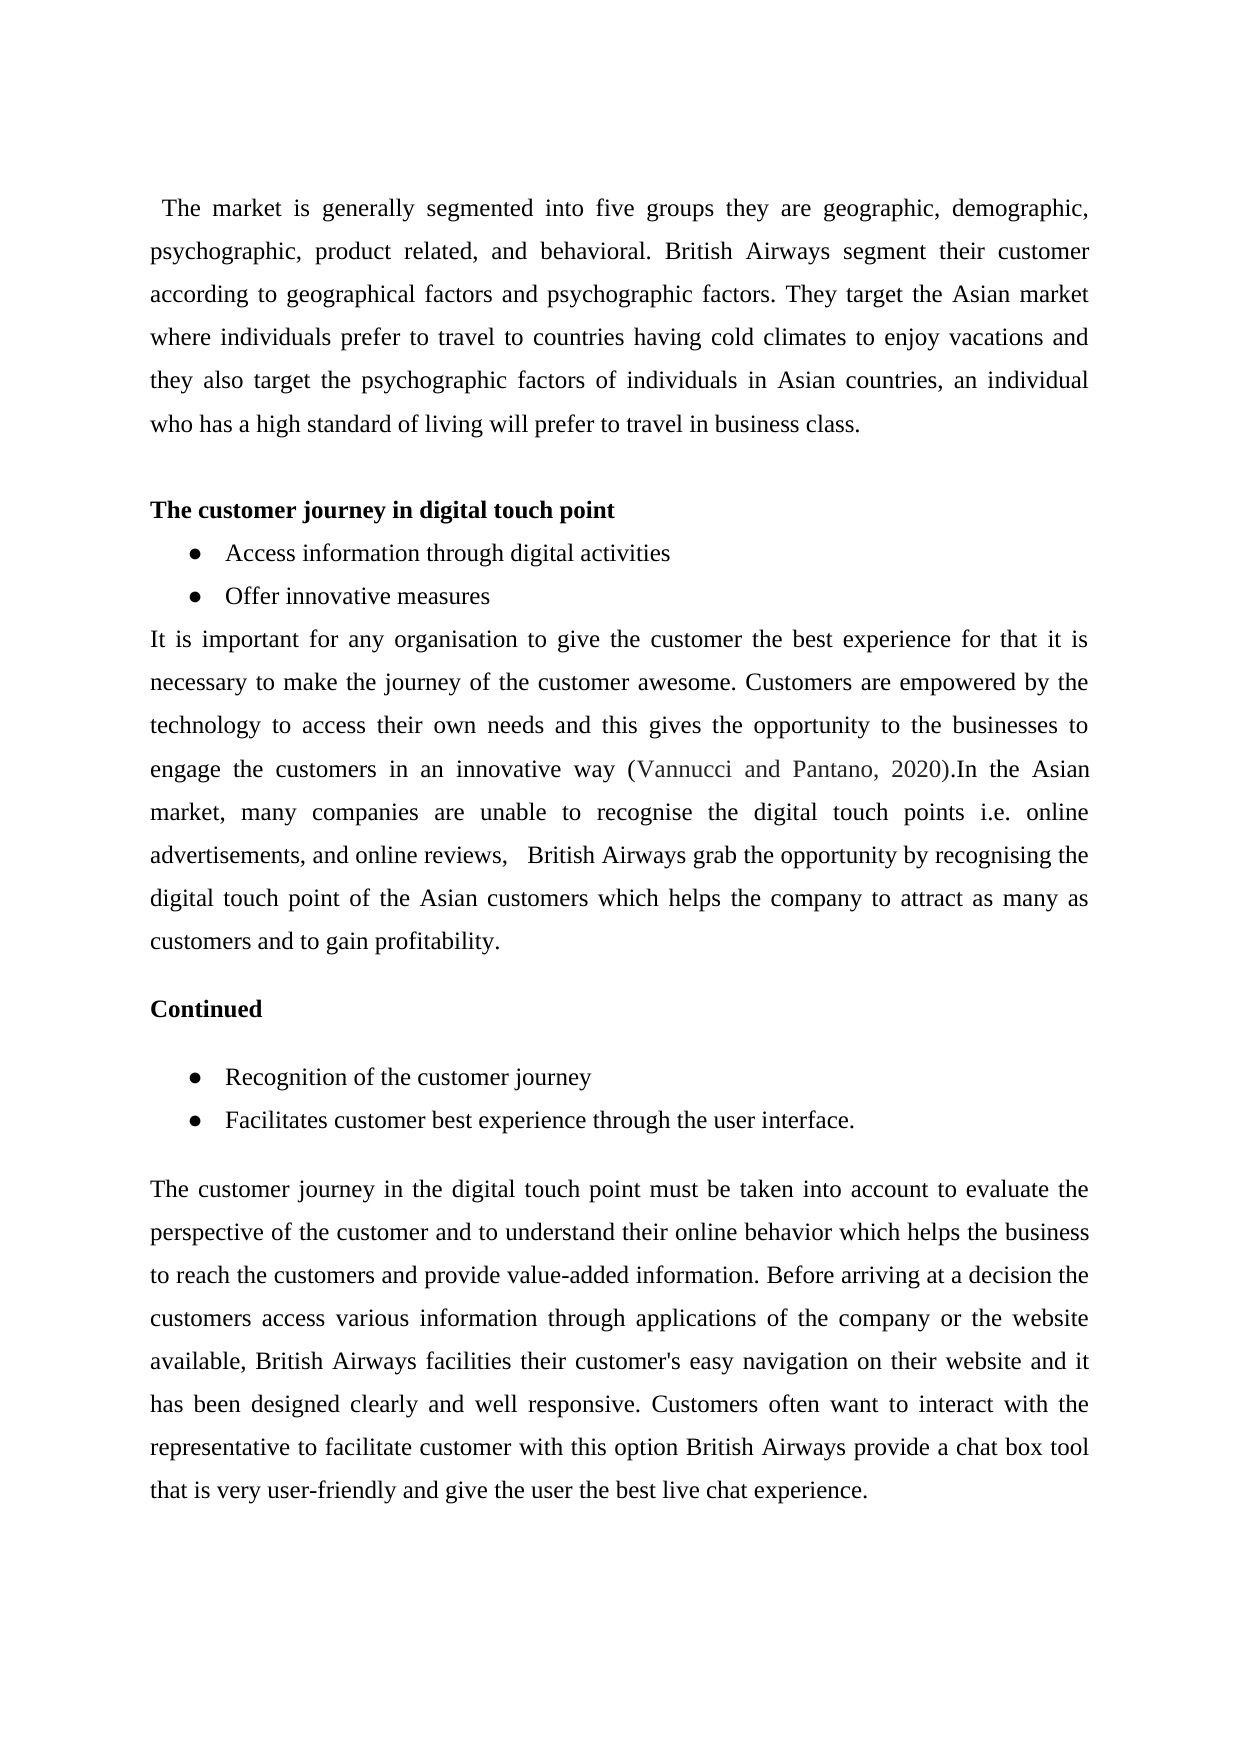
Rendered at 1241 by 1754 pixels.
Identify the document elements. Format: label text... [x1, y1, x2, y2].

text It is important for any organisation to give the customer the best experience for that it is necessary to make the journey of the customer awesome. Customers are empowered by the technology to access their own needs and this gives the opportunity to the businesses to engage the customers in an innovative way (Vannucci and Pantano, 2020).In the Asian market, many companies are unable to recognise the digital touch points i.e. online advertisements, and online reviews, British Airways grab the opportunity by recognising the digital touch point of the Asian customers which helps the company to attract as many as customers and to gain profitability. [150, 624, 1090, 955]
text Continued [150, 994, 1090, 1023]
text The market is generally segmented into five groups they are geographic, demographic, psychographic, product related, and behavioral. British Airways segment their customer according to geographical factors and psychographic factors. They target the Asian market where individuals prefer to travel to countries having cold climates to enjoy vacations and they also target the psychographic factors of individuals in Asian countries, an individual who has a high standard of living will prefer to travel in business class. [150, 193, 1090, 437]
list Offer innovative measures [187, 581, 1090, 610]
text The customer journey in the digital touch point must be taken into account to evaluate the perspective of the customer and to understand their online behavior which helps the business to reach the customers and provide value-added information. Before arriving at a decision the customers access various information through applications of the company or the website available, British Airways facilities their customer's easy navigation on their website and it has been designed clearly and well responsive. Customers often want to interact with the representative to facilitate customer with this option British Airways provide a chat box tool that is very user-friendly and give the user the best live chat experience. [150, 1174, 1090, 1504]
list Access information through digital activities [187, 538, 1090, 567]
text The customer journey in digital touch point [150, 495, 1090, 524]
list Facilitates customer best experience through the user interface. [187, 1106, 1090, 1134]
list Recognition of the customer journey [187, 1062, 1090, 1091]
